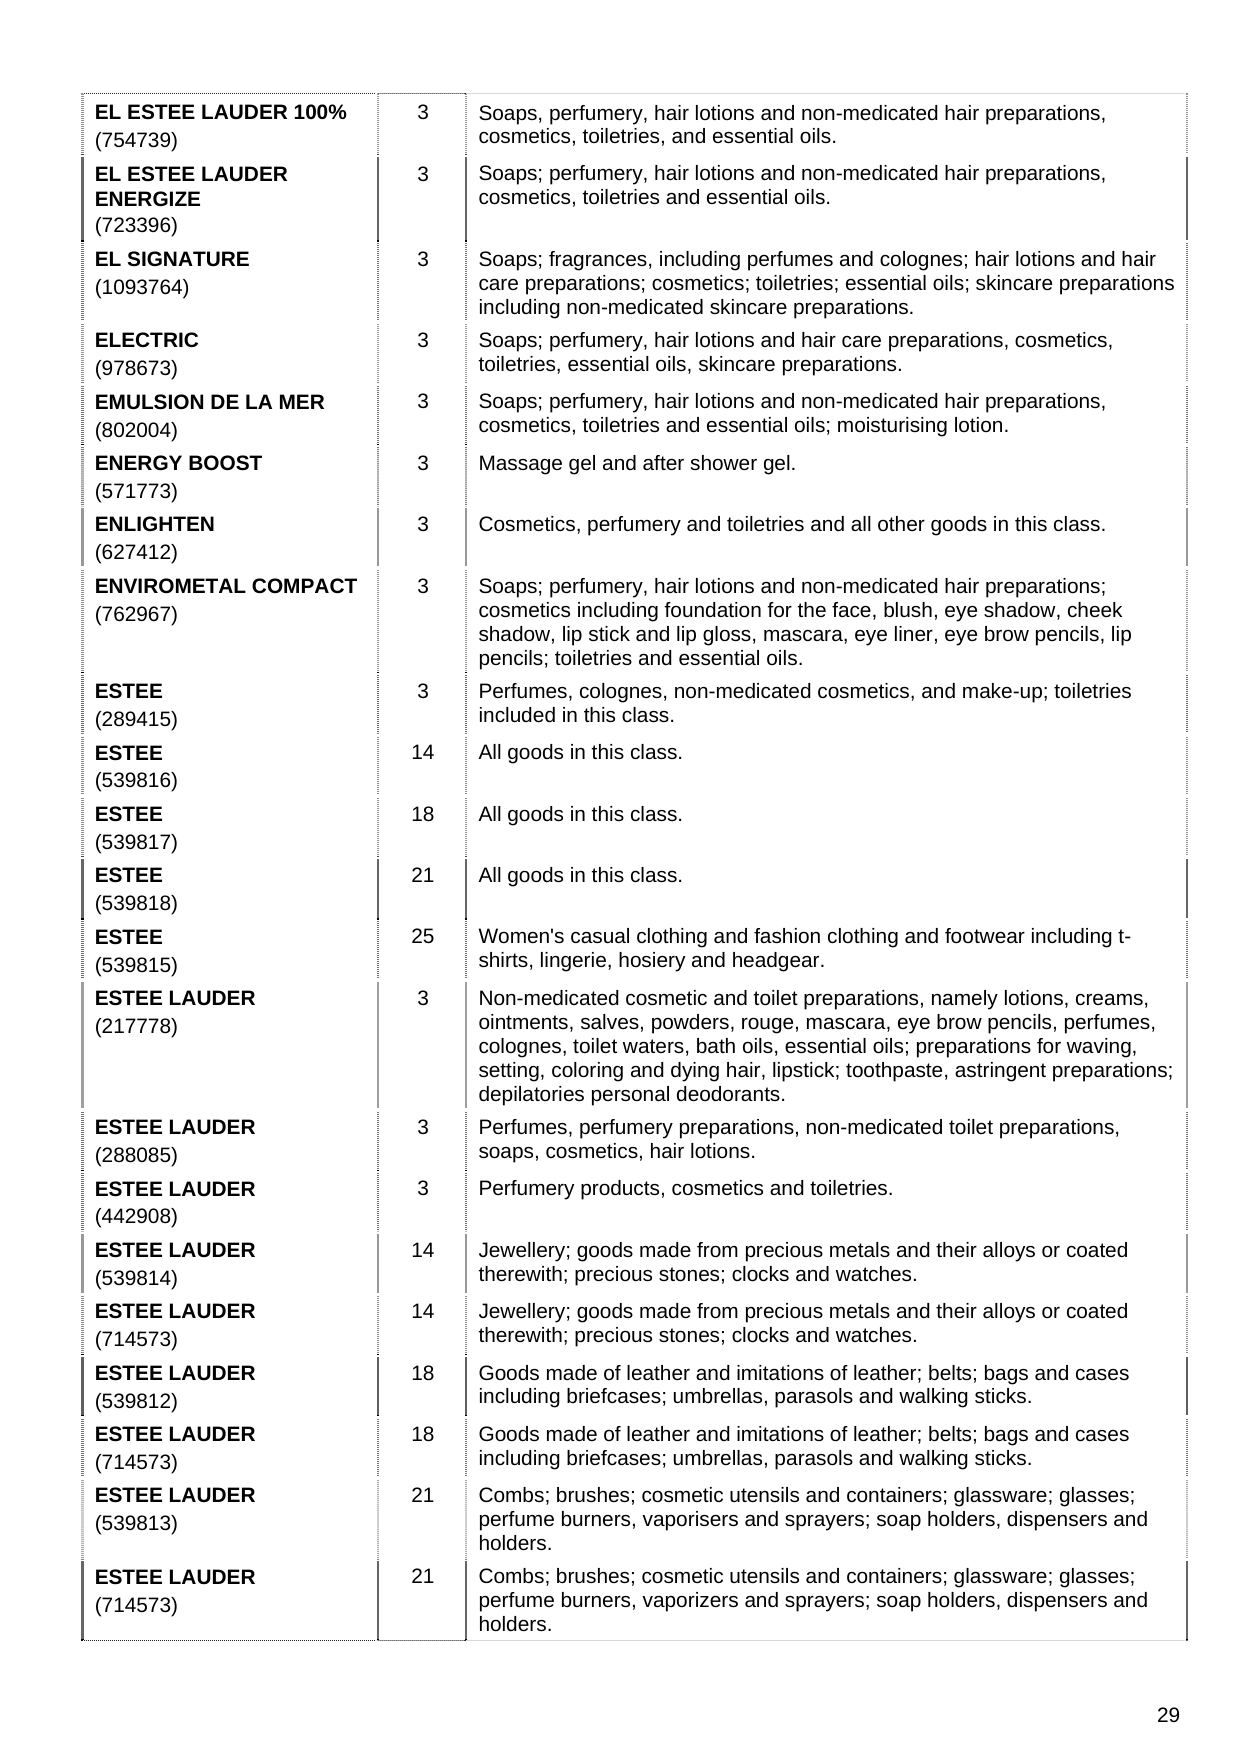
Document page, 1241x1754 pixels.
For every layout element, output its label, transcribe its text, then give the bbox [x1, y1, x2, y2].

table_cell 18 [384, 797, 456, 858]
table_cell Women's casual clothing and fashion clothing and footwear including t- shirts, lingerie, hosiery and headgear. [456, 920, 1203, 981]
table_cell Goods made of leather and imitations of leather; belts; bags and cases including briefcases; umbrellas, parasols and walking sticks. [456, 1356, 1203, 1417]
picture [80, 91, 1190, 100]
table_cell 18 [384, 1418, 456, 1479]
table_cell Soaps; perfumery, hair lotions and hair care preparations, cosmetics, toiletries, essential oils, skincare preparations. [456, 324, 1203, 385]
table_cell ESTEE LAUDER (539813) [74, 1479, 384, 1560]
table_cell EL ESTEE LAUDER ENERGIZE (723396) [74, 157, 384, 242]
table_cell Perfumery products, cosmetics and toiletries. [456, 1172, 1203, 1233]
table_cell ELECTRIC (978673) [74, 324, 384, 385]
table_cell ENERGY BOOST (571773) [74, 446, 384, 508]
table_cell ESTEE LAUDER (539814) [74, 1233, 384, 1294]
table_cell Non-medicated cosmetic and toilet preparations, namely lotions, creams, ointments, salves, powders, rouge, mascara, eye brow pencils, perfumes, colognes, toilet waters, bath oils, essential oils; preparations for waving, setting, coloring and dying hair, lipstick; toothpaste, astringent preparations; depilatories personal deodorants. [456, 981, 1203, 1110]
table_cell ESTEE LAUDER (714573) [74, 1295, 384, 1356]
table_cell Soaps; perfumery, hair lotions and non-medicated hair preparations, cosmetics, toiletries and essential oils. [456, 157, 1203, 242]
table_cell ESTEE (539816) [74, 736, 384, 797]
table_cell 21 [384, 1479, 456, 1560]
table_cell 3 [384, 157, 456, 242]
table_header EL ESTEE LAUDER 100% (754739) [74, 100, 384, 157]
table_cell All goods in this class. [456, 859, 1203, 920]
table_cell All goods in this class. [456, 736, 1203, 797]
table_cell ESTEE LAUDER (217778) [74, 981, 384, 1110]
table_cell 25 [384, 920, 456, 981]
table_cell Soaps; perfumery, hair lotions and non-medicated hair preparations; cosmetics including foundation for the face, blush, eye shadow, cheek shadow, lip stick and lip gloss, mascara, eye liner, eye brow pencils, lip pencils; toiletries and essential oils. [456, 569, 1203, 674]
table_cell EL SIGNATURE (1093764) [74, 242, 384, 323]
table_cell Jewellery; goods made from precious metals and their alloys or coated therewith; precious stones; clocks and watches. [456, 1233, 1203, 1294]
table_cell 3 [384, 569, 456, 674]
table_cell ESTEE LAUDER (442908) [74, 1172, 384, 1233]
table_cell 14 [384, 736, 456, 797]
table_cell ESTEE LAUDER (539812) [74, 1356, 384, 1417]
table_cell 3 [384, 324, 456, 385]
table_cell ESTEE LAUDER (714573) [74, 1418, 384, 1479]
table_cell ESTEE (539815) [74, 920, 384, 981]
table_cell 21 [384, 1560, 456, 1642]
table_cell 3 [384, 981, 456, 1110]
table_cell Soaps; perfumery, hair lotions and non-medicated hair preparations, cosmetics, toiletries and essential oils; moisturising lotion. [456, 385, 1203, 446]
table_cell ESTEE (539818) [74, 859, 384, 920]
table_cell ESTEE LAUDER (714573) [74, 1560, 384, 1642]
table_cell Combs; brushes; cosmetic utensils and containers; glassware; glasses; perfume burners, vaporisers and sprayers; soap holders, dispensers and holders. [456, 1479, 1203, 1560]
table_cell ESTEE LAUDER (288085) [74, 1110, 384, 1172]
table_cell EMULSION DE LA MER (802004) [74, 385, 384, 446]
table_cell 3 [384, 385, 456, 446]
table_cell Goods made of leather and imitations of leather; belts; bags and cases including briefcases; umbrellas, parasols and walking sticks. [456, 1418, 1203, 1479]
table_cell 3 [384, 1172, 456, 1233]
table_cell 3 [384, 508, 456, 569]
table_cell 14 [384, 1295, 456, 1356]
table_cell All goods in this class. [456, 797, 1203, 858]
table_cell 3 [384, 446, 456, 508]
table_cell Perfumes, colognes, non-medicated cosmetics, and make-up; toiletries included in this class. [456, 674, 1203, 736]
table_cell 3 [384, 1110, 456, 1172]
table_cell 14 [384, 1233, 456, 1294]
table_cell Soaps; fragrances, including perfumes and colognes; hair lotions and hair care preparations; cosmetics; toiletries; essential oils; skincare preparations including non-medicated skincare preparations. [456, 242, 1203, 323]
table_cell Combs; brushes; cosmetic utensils and containers; glassware; glasses; perfume burners, vaporizers and sprayers; soap holders, dispensers and holders. [456, 1560, 1203, 1642]
table_header Soaps, perfumery, hair lotions and non-medicated hair preparations, cosmetics, toiletries, and essential oils. [456, 100, 1203, 157]
table_cell Perfumes, perfumery preparations, non-medicated toilet preparations, soaps, cosmetics, hair lotions. [456, 1110, 1203, 1172]
table_cell ESTEE (539817) [74, 797, 384, 858]
table_cell ESTEE (289415) [74, 674, 384, 736]
table_cell 21 [384, 859, 456, 920]
table_cell ENLIGHTEN (627412) [74, 508, 384, 569]
table_cell 3 [384, 242, 456, 323]
table_cell Jewellery; goods made from precious metals and their alloys or coated therewith; precious stones; clocks and watches. [456, 1295, 1203, 1356]
table_cell ENVIROMETAL COMPACT (762967) [74, 569, 384, 674]
table_header 3 [384, 100, 456, 157]
table_cell 3 [384, 674, 456, 736]
table_cell Massage gel and after shower gel. [456, 446, 1203, 508]
table_cell Cosmetics, perfumery and toiletries and all other goods in this class. [456, 508, 1203, 569]
table_cell 18 [384, 1356, 456, 1417]
